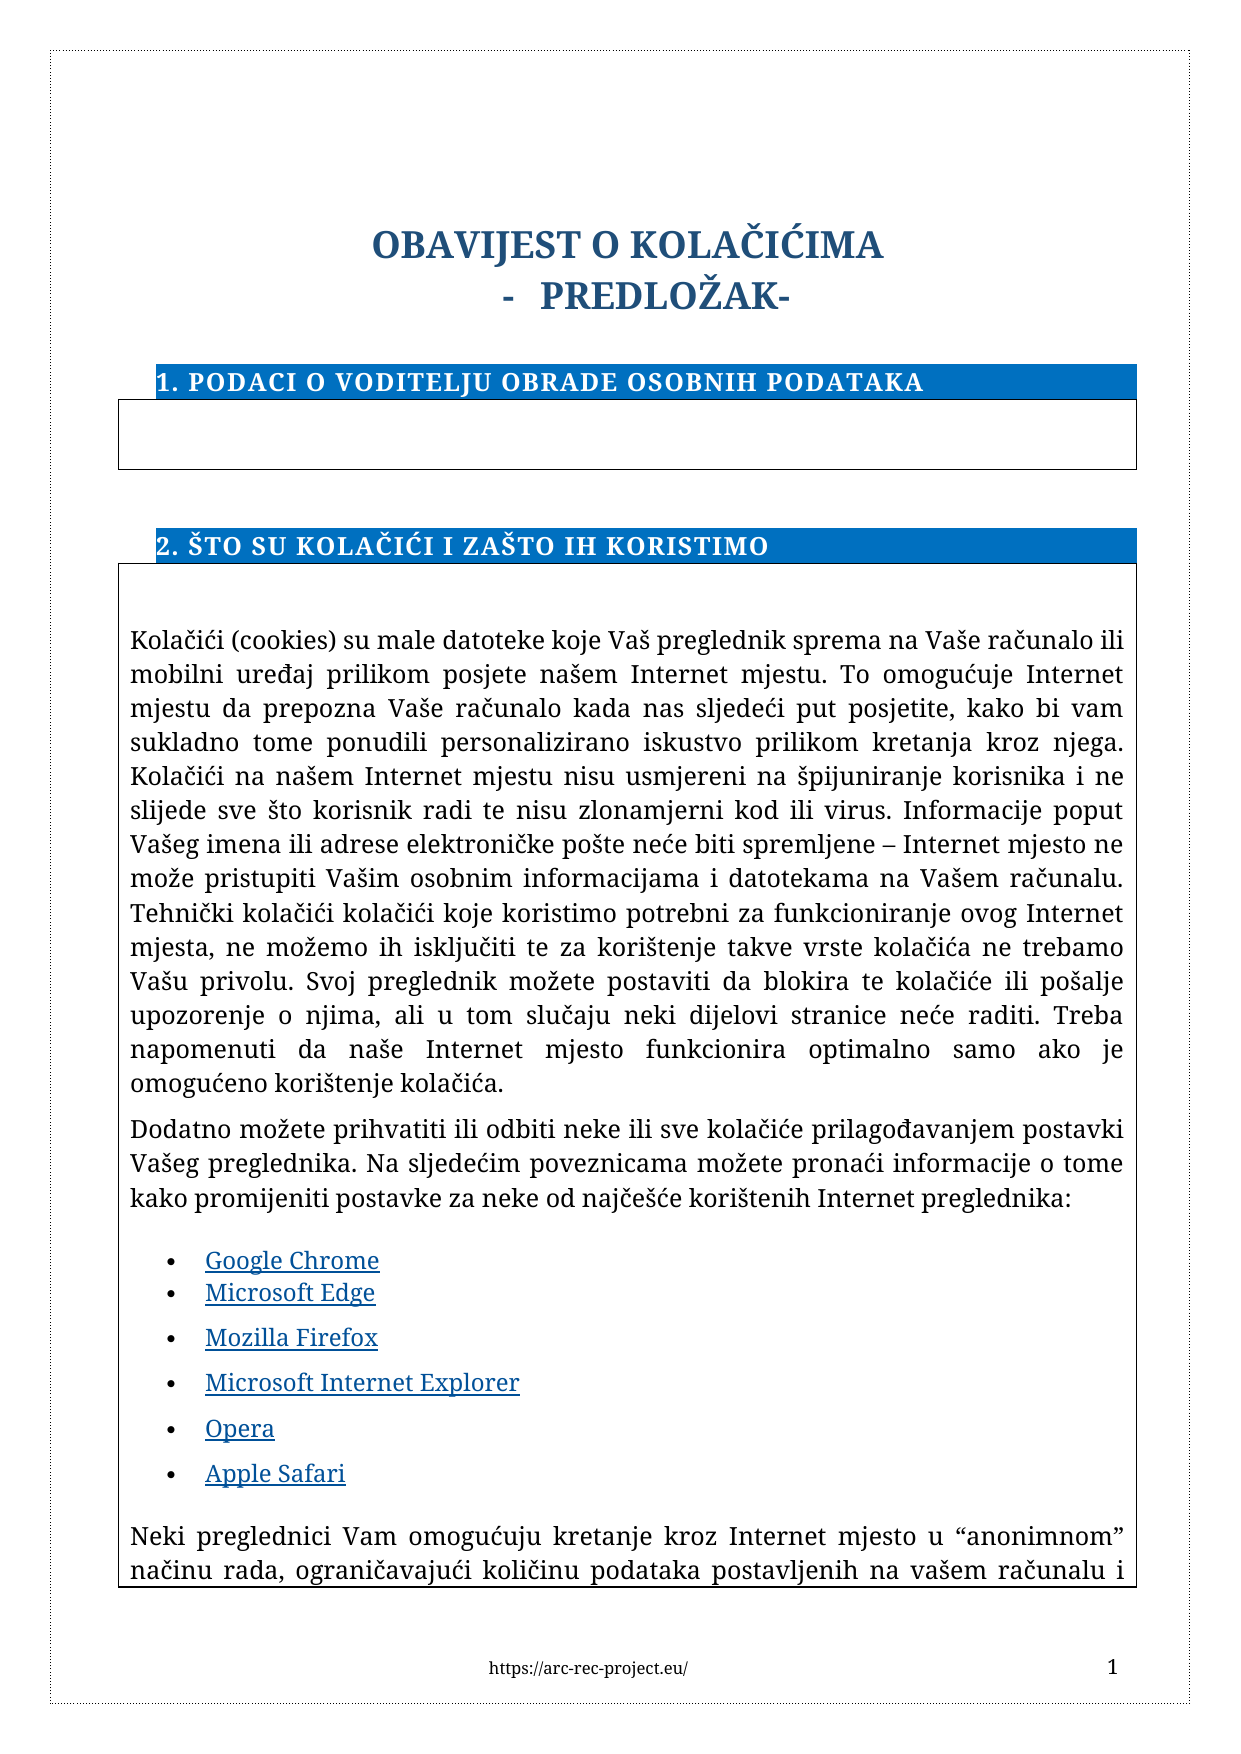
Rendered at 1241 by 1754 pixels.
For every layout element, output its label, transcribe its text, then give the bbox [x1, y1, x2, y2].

list PREDLOŽAK- [156, 269, 1137, 320]
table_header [119, 564, 1136, 1586]
text 1. PODACI O VODITELJU OBRADE OSOBNIH PODATAKA [156, 364, 1137, 399]
text 2. ŠTO SU KOLAČIĆI I ZAŠTO IH KORISTIMO [156, 528, 1137, 563]
text OBAVIJEST O KOLAČIĆIMA [118, 218, 1137, 269]
table_header [119, 400, 1136, 468]
